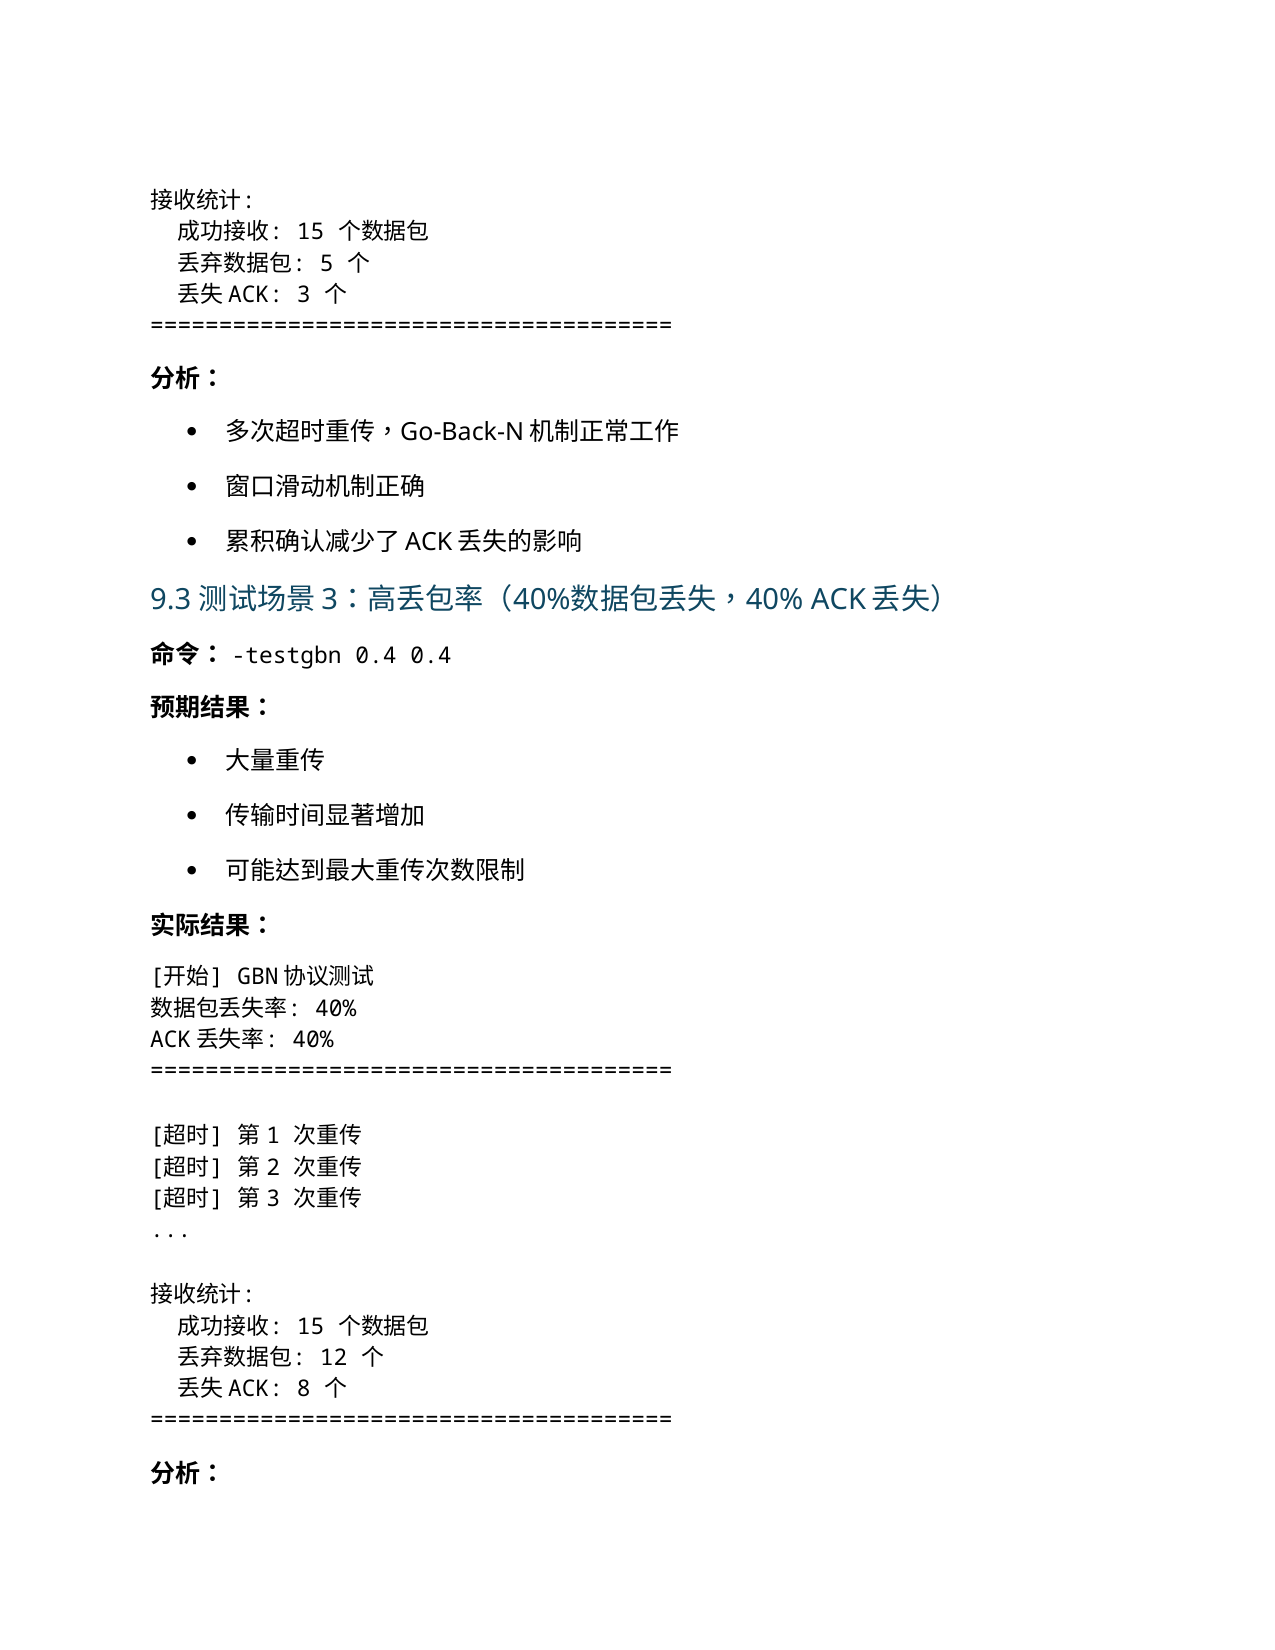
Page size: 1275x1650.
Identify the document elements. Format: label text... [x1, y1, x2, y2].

list 大量重传 [187, 743, 1125, 777]
text 实际结果： [150, 907, 1125, 941]
list 可能达到最大重传次数限制 [187, 852, 1125, 887]
text 分析： [150, 1455, 1125, 1489]
list 传输时间显著增加 [187, 798, 1125, 832]
list 窗口滑动机制正确 [187, 469, 1125, 503]
list 多次超时重传，Go-Back-N机制正常工作 [187, 414, 1125, 448]
text 分析： [150, 361, 1125, 395]
text [开始] GBN协议测试 数据包丢失率: 40% ACK丢失率: 40% ====================================== [超时] 第 1 次重传 [超时] 第 2 次重传 [超时] 第 3 次重传 ... 接收统计: 成功接收: 15 个数据包 丢弃数据包: 12 个 丢失ACK: 8 个 ====================================== [150, 960, 1125, 1434]
list 累积确认减少了ACK丢失的影响 [187, 524, 1125, 558]
text 预期结果： [150, 690, 1125, 724]
text 命令： -testgbn 0.4 0.4 [150, 637, 1125, 671]
subtitle 9.3 测试场景3：高丢包率（40%数据包丢失，40% ACK丢失） [150, 579, 1125, 618]
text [150, 150, 1125, 340]
